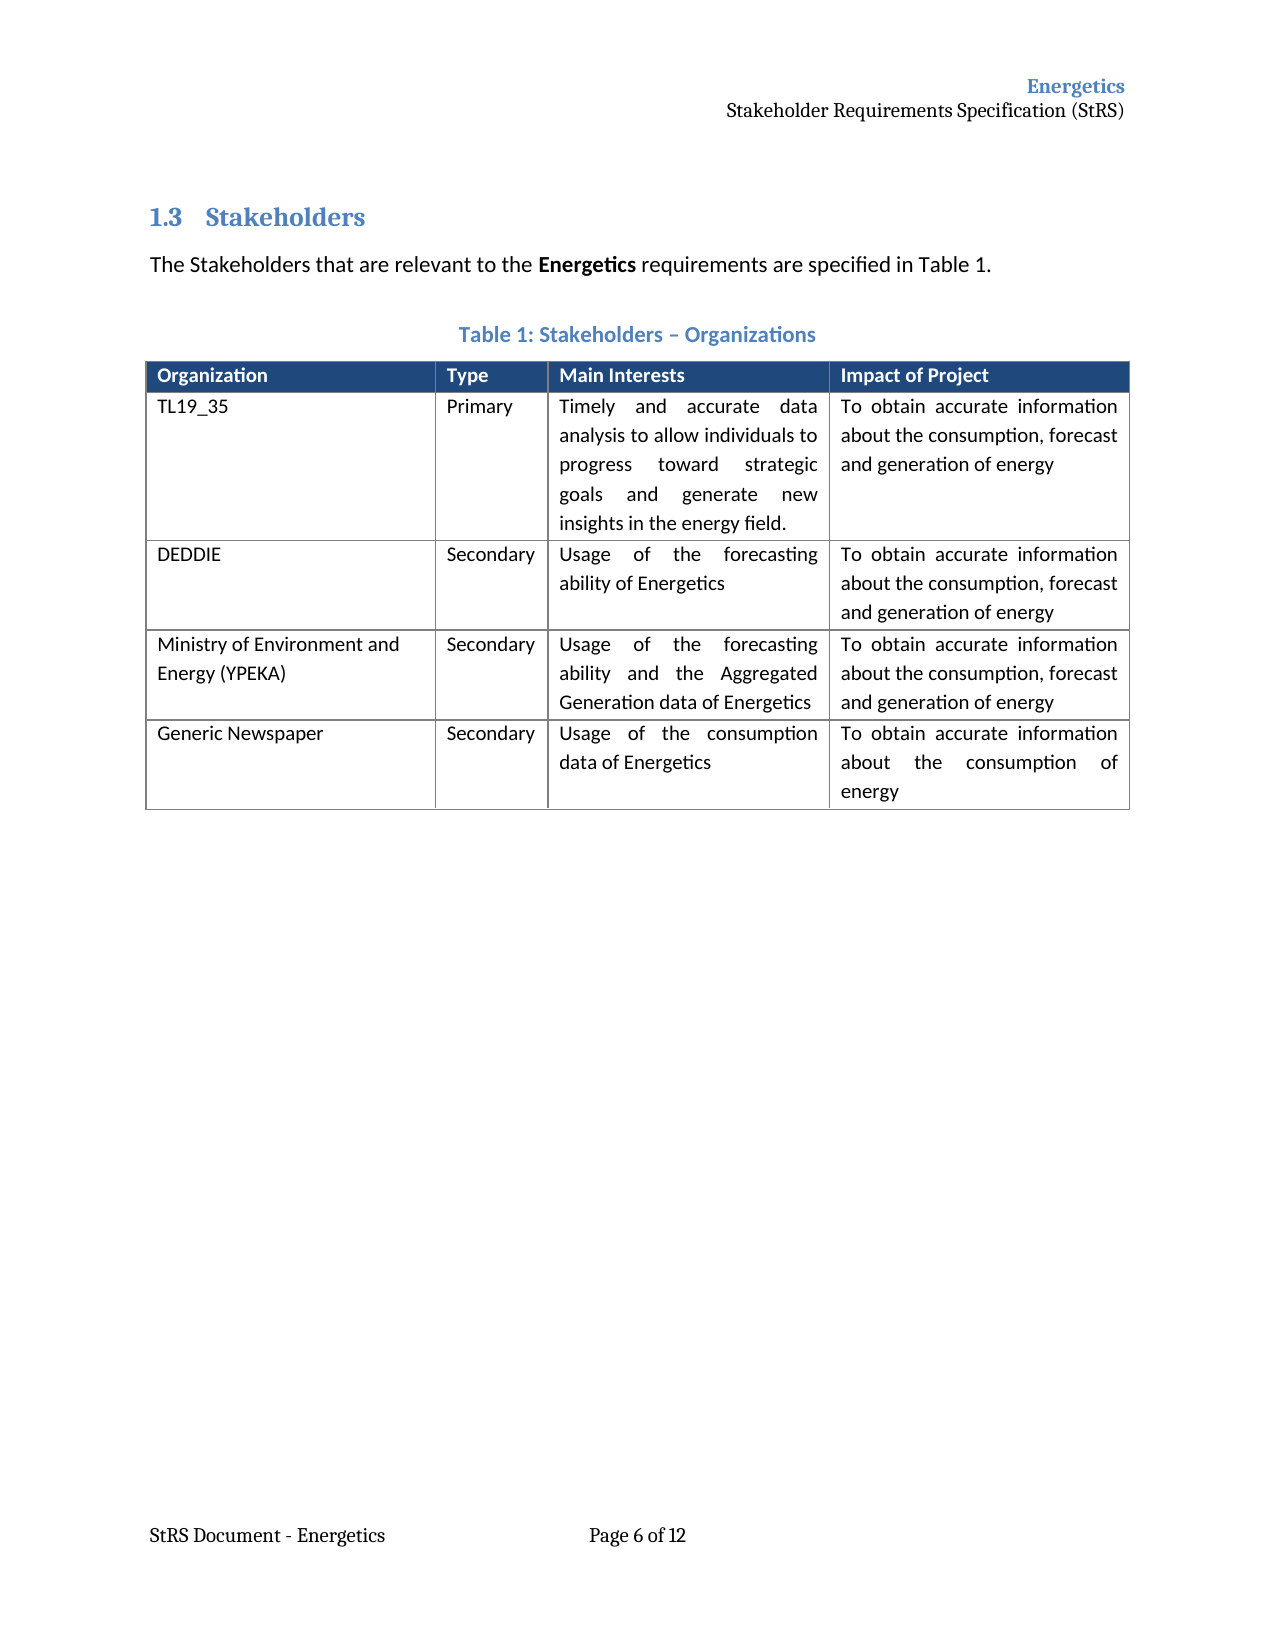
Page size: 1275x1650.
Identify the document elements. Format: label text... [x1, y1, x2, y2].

table_header Main Interests [549, 362, 829, 392]
table_header Type [436, 362, 547, 392]
table_cell To obtain accurate information about the consumption of energy [830, 721, 1129, 808]
table_cell Usage of the consumption data of Energetics [549, 721, 829, 808]
table_cell Secondary [436, 541, 547, 629]
table_cell Ministry of Environment and Energy (YPEKA) [147, 631, 435, 719]
table_cell Secondary [436, 721, 547, 808]
table_cell To obtain accurate information about the consumption, forecast and generation of energy [830, 393, 1129, 540]
table_cell To obtain accurate information about the consumption, forecast and generation of energy [830, 631, 1129, 719]
table_cell Usage of the forecasting ability of Energetics [549, 541, 829, 629]
table_cell Primary [436, 393, 547, 540]
text Table 1: Stakeholders – Organizations [150, 320, 1125, 348]
table_cell DEDDIE [147, 541, 435, 629]
table_header Impact of Project [830, 362, 1129, 392]
table_cell Usage of the forecasting ability and the Aggregated Generation data of Energetics [549, 631, 829, 719]
table_header Organization [147, 362, 435, 392]
table_cell Generic Newspaper [147, 721, 435, 808]
subtitle Stakeholders [150, 202, 1125, 234]
table_cell Secondary [436, 631, 547, 719]
table_cell To obtain accurate information about the consumption, forecast and generation of energy [830, 541, 1129, 629]
text The Stakeholders that are relevant to the Energetics requirements are specified in Table 1. [150, 250, 1125, 278]
table_cell Timely and accurate data analysis to allow individuals to progress toward strategic goals and generate new insights in the energy field. [549, 393, 829, 540]
table_cell TL19_35 [147, 393, 435, 540]
